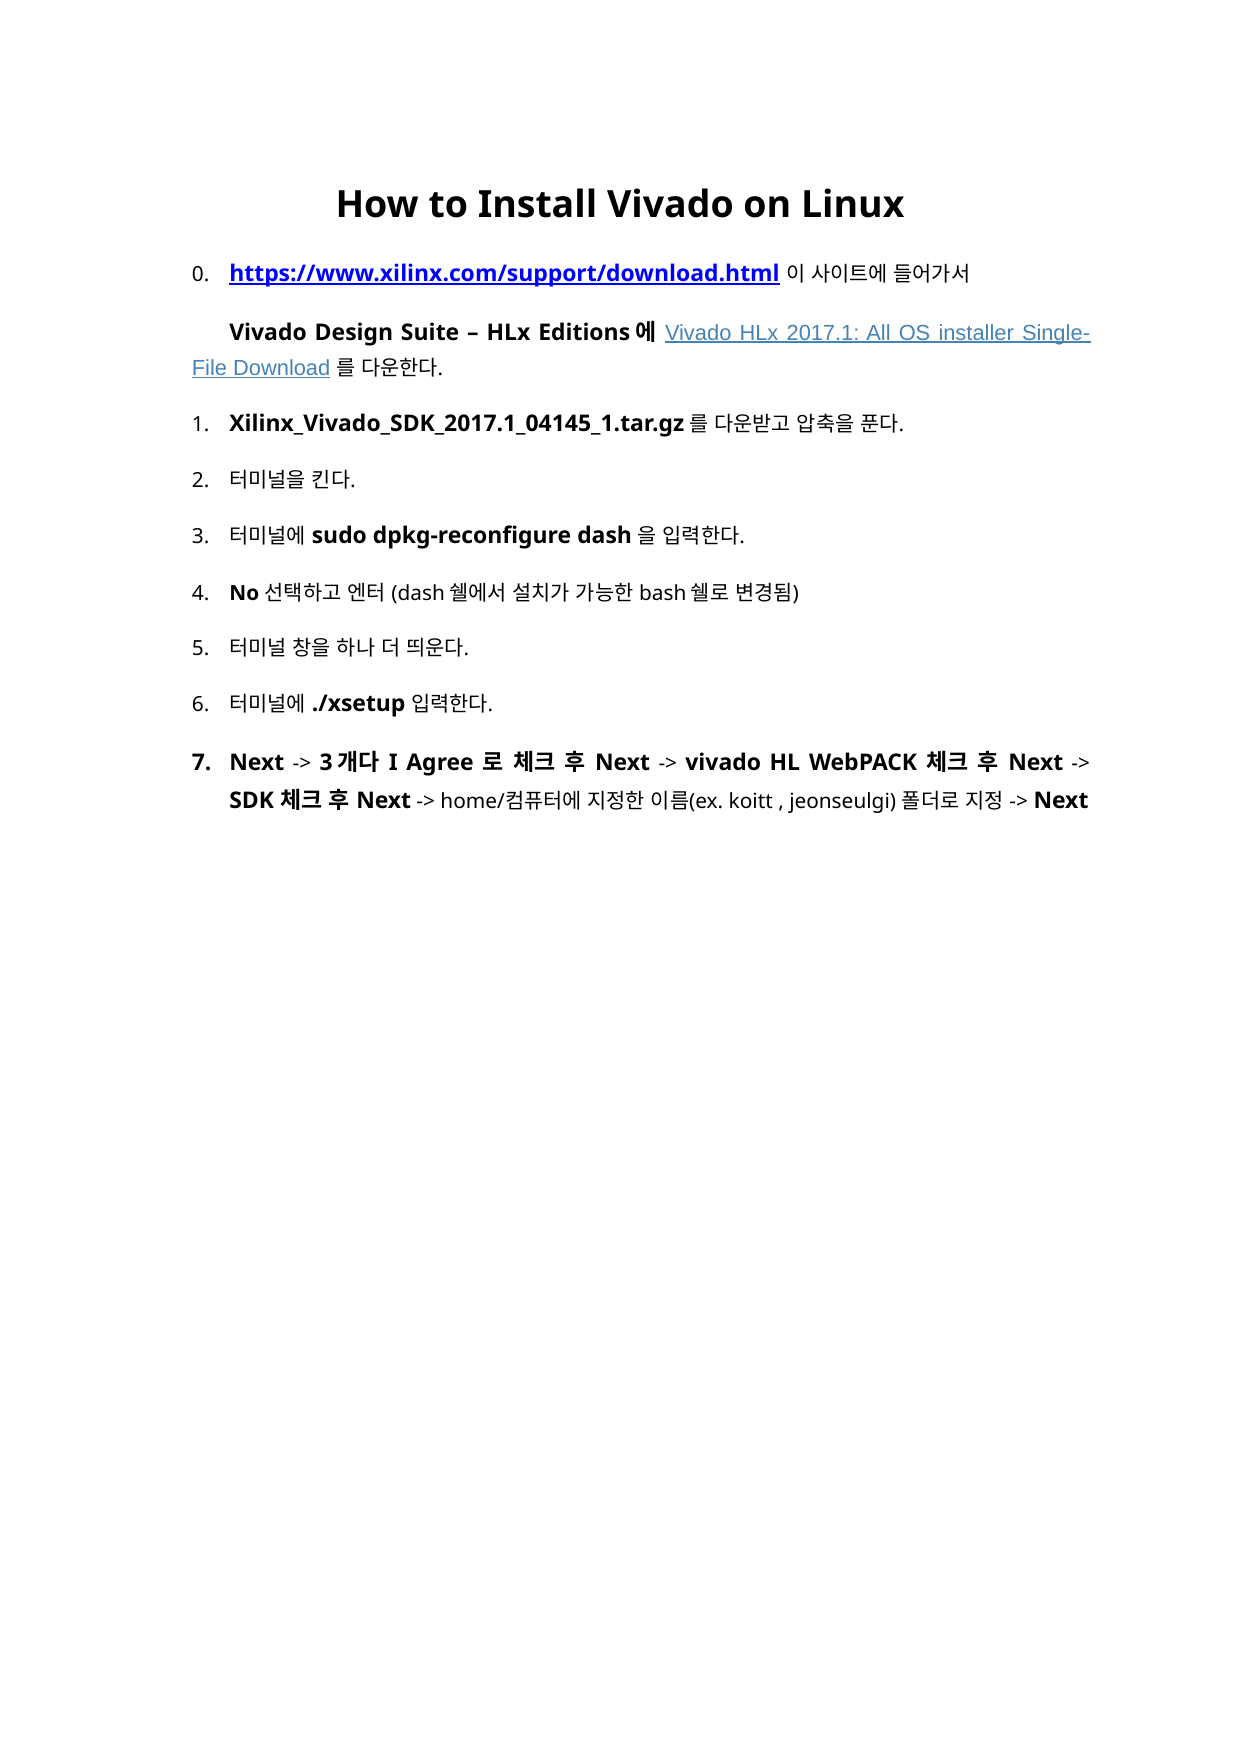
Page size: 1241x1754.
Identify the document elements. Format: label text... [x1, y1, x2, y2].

list 터미널에 ./xsetup 입력한다. [192, 687, 1090, 718]
list https://www.xilinx.com/support/download.html 이 사이트에 들어가서 [192, 257, 1090, 288]
text Vivado Design Suite – HLx Editions에 Vivado HLx 2017.1: All OS installer Single-File Download 를 다운한다. [192, 313, 1090, 382]
text How to Install Vivado on Linux [150, 177, 1090, 228]
list No 선택하고 엔터 (dash쉘에서 설치가 가능한 bash쉘로 변경됨) [192, 576, 1090, 606]
list 터미널 창을 하나 더 띄운다. [192, 632, 1090, 662]
list 터미널을 킨다. [192, 464, 1090, 494]
list Xilinx_Vivado_SDK_2017.1_04145_1.tar.gz를 다운받고 압축을 푼다. [192, 407, 1090, 438]
list 터미널에 sudo dpkg-reconfigure dash 을 입력한다. [192, 519, 1090, 551]
list Next -> 3개다 I Agree 로 체크 후 Next -> vivado HL WebPACK 체크 후 Next -> SDK 체크 후 Next -> home/컴퓨터에 지정한 이름(ex. koitt , jeonseulgi) 폴더로 지정 -> Next [192, 744, 1090, 816]
